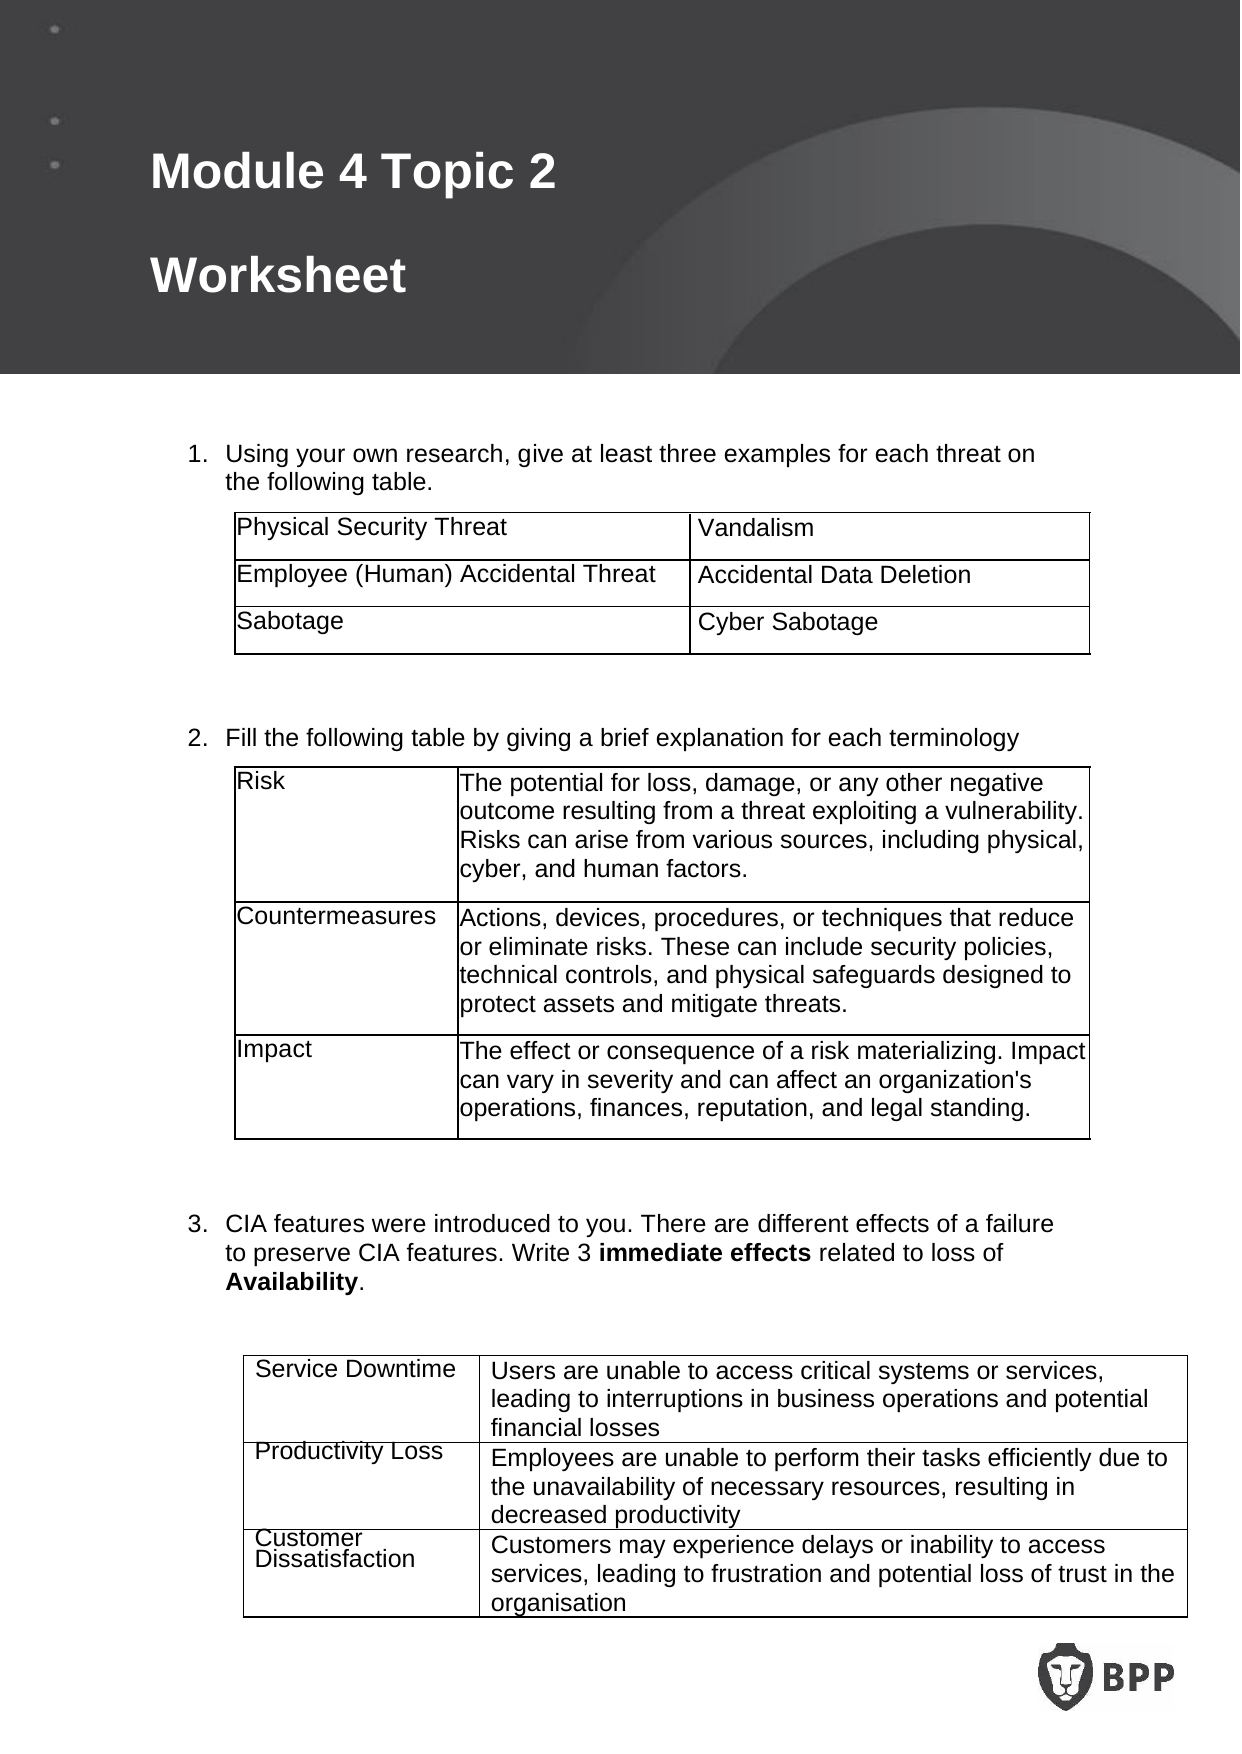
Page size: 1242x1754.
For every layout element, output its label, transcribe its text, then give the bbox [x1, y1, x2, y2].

picture [0, 0, 1240, 374]
table_cell Customer Dissatisfaction [244, 1530, 479, 1616]
picture [1038, 1643, 1174, 1711]
text 1. Using your own research, give at least three examples for each threat on the following table. [187, 438, 1077, 496]
table_cell Customers may experience delays or inability to access services, leading to frustration and potential loss of trust in the organisation [480, 1530, 1187, 1616]
table_cell Employee (Human) Accidental Threat [236, 561, 689, 606]
table_header Vandalism [691, 513, 1089, 559]
table_cell Sabotage [236, 607, 689, 653]
text Module 4 Topic 2 [150, 142, 1187, 199]
table_header Risk [236, 768, 457, 901]
text 2. Fill the following table by giving a brief explanation for each terminology [187, 723, 1187, 750]
table_cell Actions, devices, procedures, or techniques that reduce or eliminate risks. These can include security policies, technical controls, and physical safeguards designed to protect assets and mitigate threats. [459, 903, 1089, 1034]
table_header The potential for loss, damage, or any other negative outcome resulting from a threat exploiting a vulnerability. Risks can arise from various sources, including physical, cyber, and human factors. [459, 768, 1089, 901]
table_cell Employees are unable to perform their tasks efficiently due to the unavailability of necessary resources, resulting in decreased productivity [480, 1443, 1187, 1529]
text 3. CIA features were introduced to you. There are different effects of a failure to preserve CIA features. Write 3 immediate effects related to loss of Availability. [187, 1209, 1081, 1295]
table_cell Cyber Sabotage [691, 607, 1089, 653]
table_cell Accidental Data Deletion [691, 561, 1089, 606]
table_cell Countermeasures [236, 903, 457, 1034]
table_cell The effect or consequence of a risk materializing. Impact can vary in severity and can affect an organization's operations, finances, reputation, and legal standing. [459, 1036, 1089, 1138]
table_header Service Downtime [244, 1356, 479, 1442]
table_header Users are unable to access critical systems or services, leading to interruptions in business operations and potential financial losses [480, 1356, 1187, 1442]
text Worksheet [150, 245, 1187, 302]
table_cell Productivity Loss [244, 1443, 479, 1529]
table_header Physical Security Threat [236, 513, 690, 559]
table_cell Impact [236, 1036, 457, 1138]
